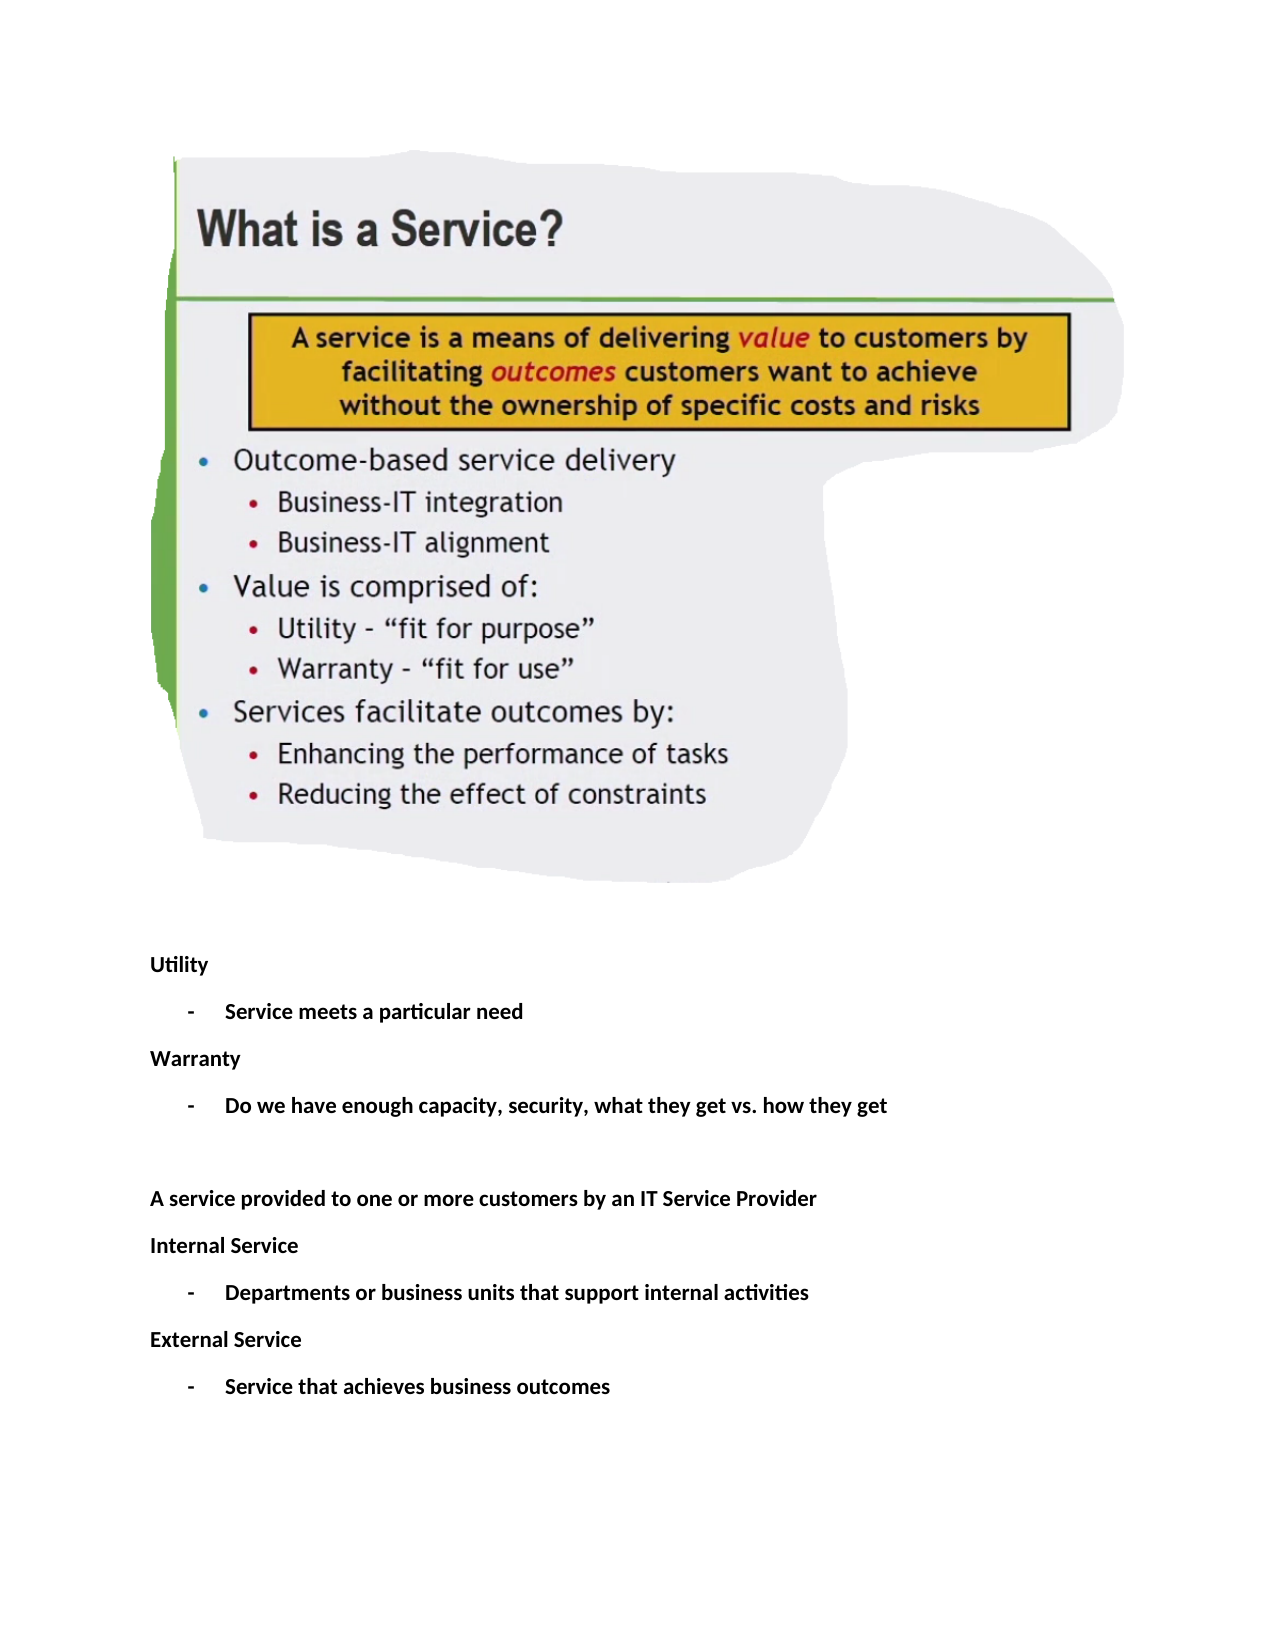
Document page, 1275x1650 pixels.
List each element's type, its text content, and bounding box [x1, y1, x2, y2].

text External Service [150, 1325, 1125, 1353]
list Service that achieves business outcomes [187, 1372, 1125, 1400]
text A service provided to one or more customers by an IT Service Provider [150, 1184, 1125, 1212]
list Do we have enough capacity, security, what they get vs. how they get [187, 1091, 1125, 1119]
picture [150, 150, 1125, 885]
text Warranty [150, 1044, 1125, 1072]
text Utility [150, 950, 1125, 978]
text Internal Service [150, 1231, 1125, 1259]
list Service meets a particular need [187, 997, 1125, 1025]
list Departments or business units that support internal activities [187, 1278, 1125, 1306]
